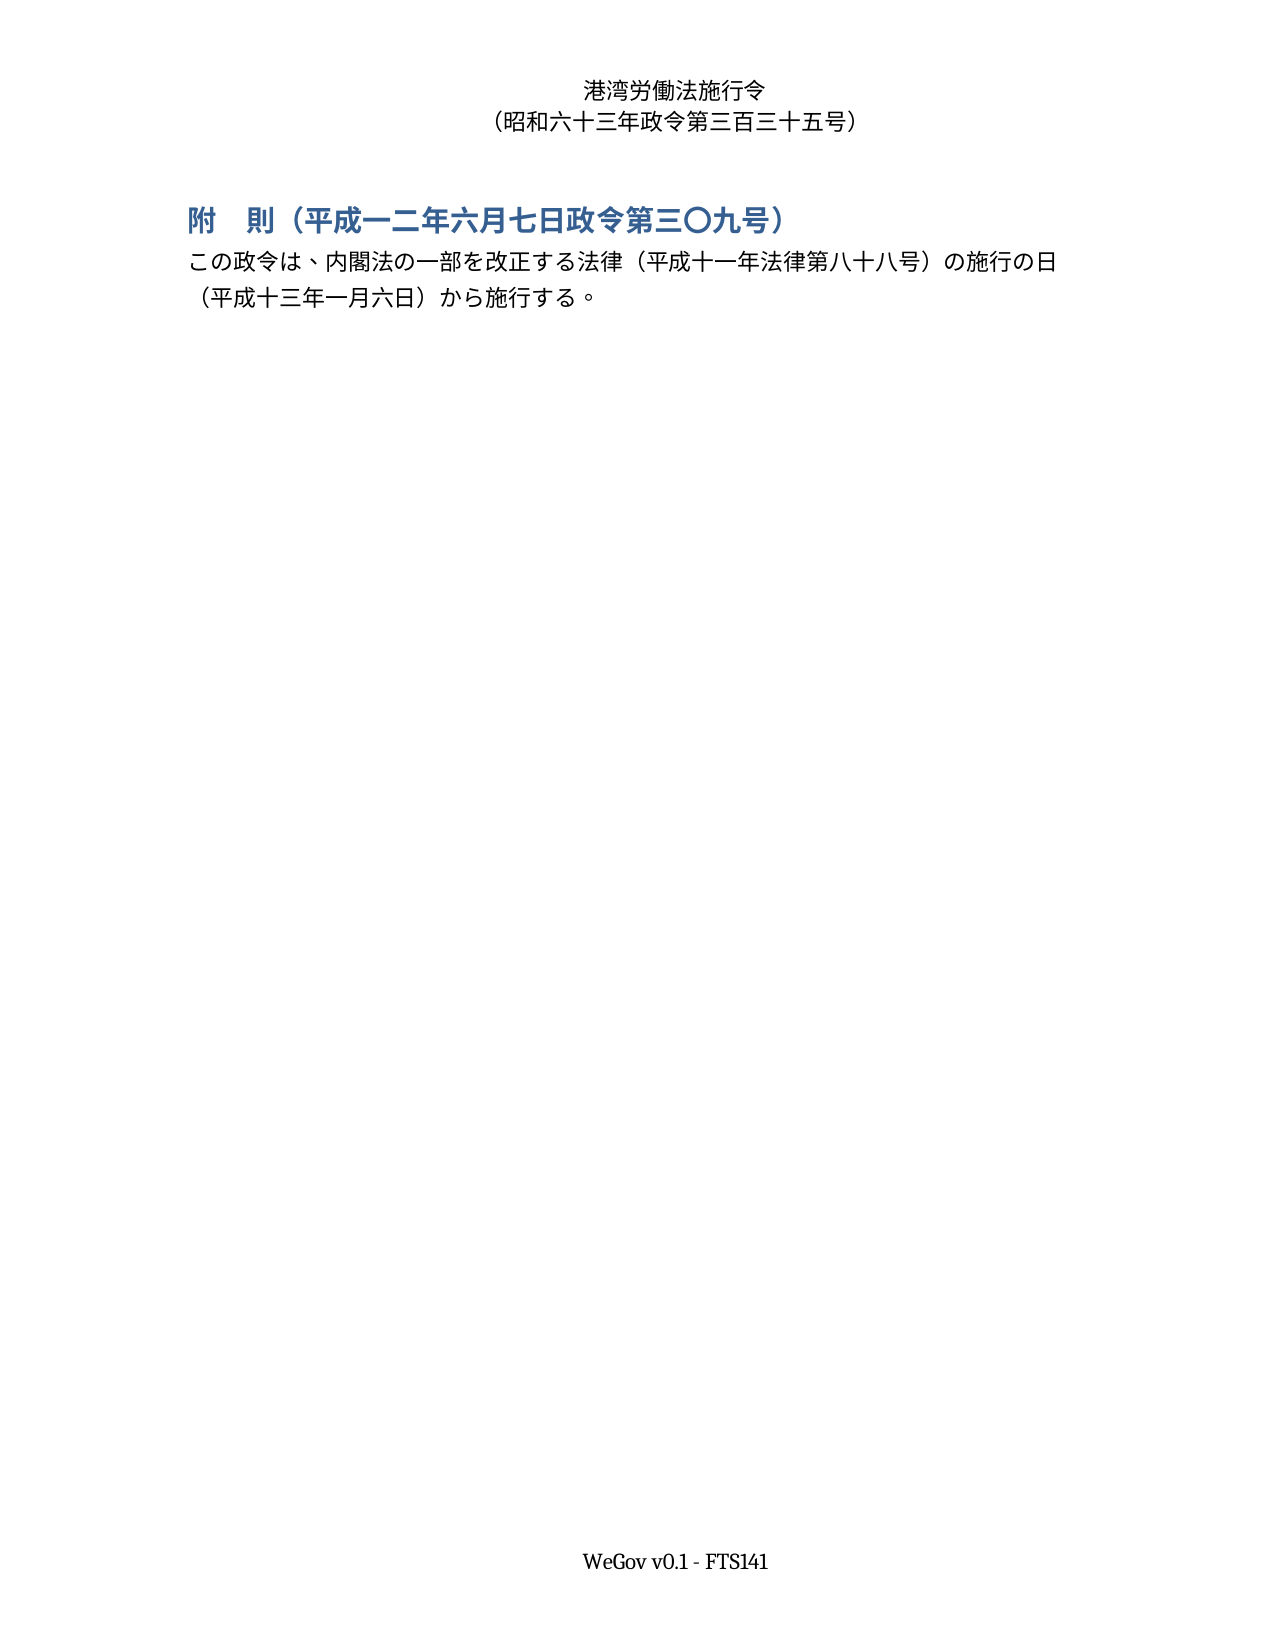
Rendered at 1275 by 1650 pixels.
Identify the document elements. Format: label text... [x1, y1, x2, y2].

subtitle 附 則（平成一二年六月七日政令第三〇九号） [187, 200, 1087, 240]
text この政令は、内閣法の一部を改正する法律（平成十一年法律第八十八号）の施行の日（平成十三年一月六日）から施行する。 [187, 246, 1087, 313]
